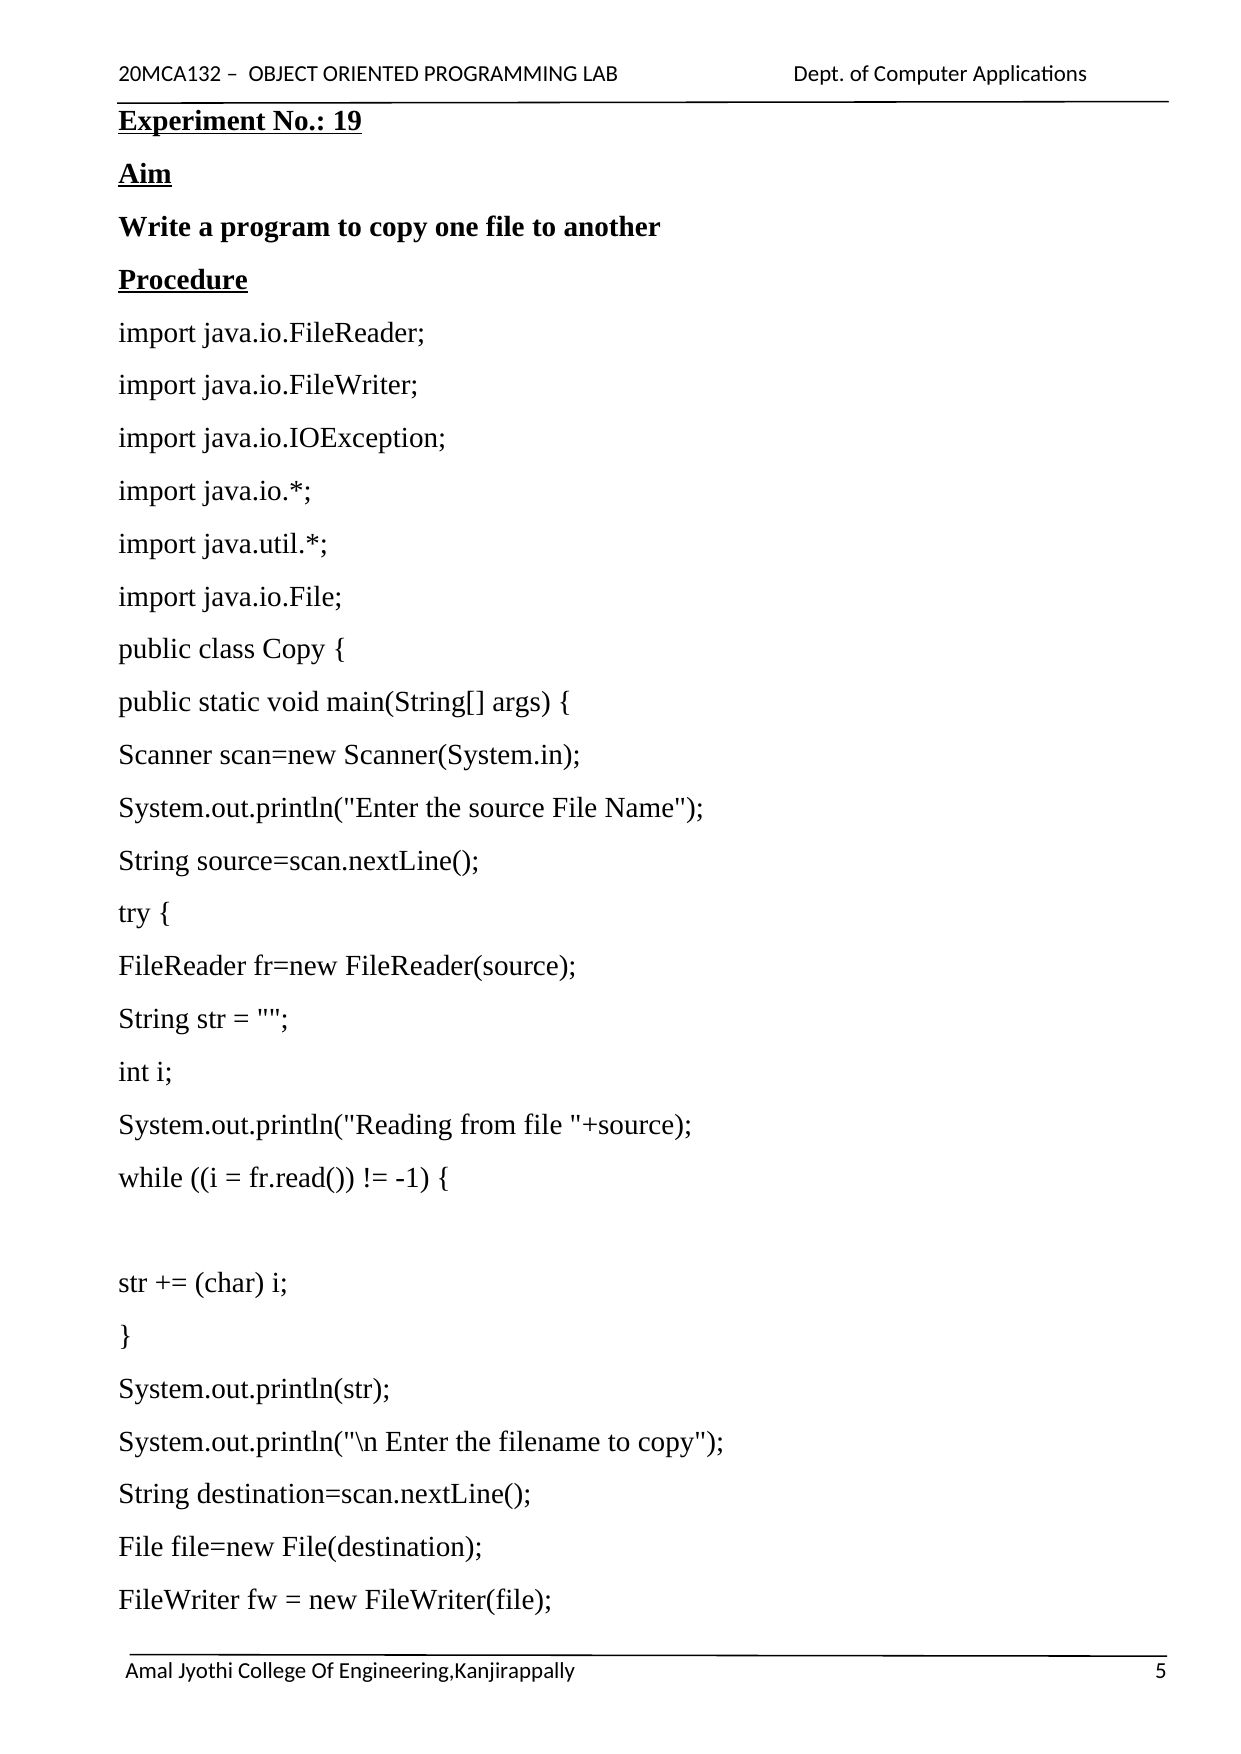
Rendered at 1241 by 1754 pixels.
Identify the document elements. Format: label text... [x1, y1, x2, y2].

text } [118, 1318, 1167, 1352]
text System.out.println("Reading from file "+source); [118, 1107, 1167, 1140]
text System.out.println("\n Enter the filename to copy"); [118, 1424, 1167, 1457]
text import java.io.FileReader; [118, 315, 1167, 348]
text int i; [118, 1054, 1167, 1088]
text String source=scan.nextLine(); [118, 843, 1167, 876]
text System.out.println(str); [118, 1371, 1167, 1404]
text import java.util.*; [118, 526, 1167, 559]
text import java.io.IOException; [118, 420, 1167, 454]
text Procedure [118, 262, 1167, 295]
text import java.io.FileWriter; [118, 367, 1167, 401]
text str += (char) i; [118, 1265, 1167, 1299]
text File file=new File(destination); [118, 1529, 1167, 1563]
text while ((i = fr.read()) != -1) { [118, 1160, 1167, 1193]
text import java.io.*; [118, 473, 1167, 507]
text Write a program to copy one file to another [118, 209, 1167, 243]
text Aim [118, 156, 1167, 190]
text String str = ""; [118, 1001, 1167, 1035]
text public static void main(String[] args) { [118, 684, 1167, 718]
text public class Copy { [118, 632, 1167, 665]
text FileWriter fw = new FileWriter(file); [118, 1582, 1167, 1616]
text Scanner scan=new Scanner(System.in); [118, 737, 1167, 771]
text import java.io.File; [118, 579, 1167, 612]
text FileReader fr=new FileReader(source); [118, 948, 1167, 982]
text Experiment No.: 19 [118, 103, 1167, 137]
text System.out.println("Enter the source File Name"); [118, 790, 1167, 823]
text try { [118, 896, 1167, 929]
text String destination=scan.nextLine(); [118, 1477, 1167, 1510]
